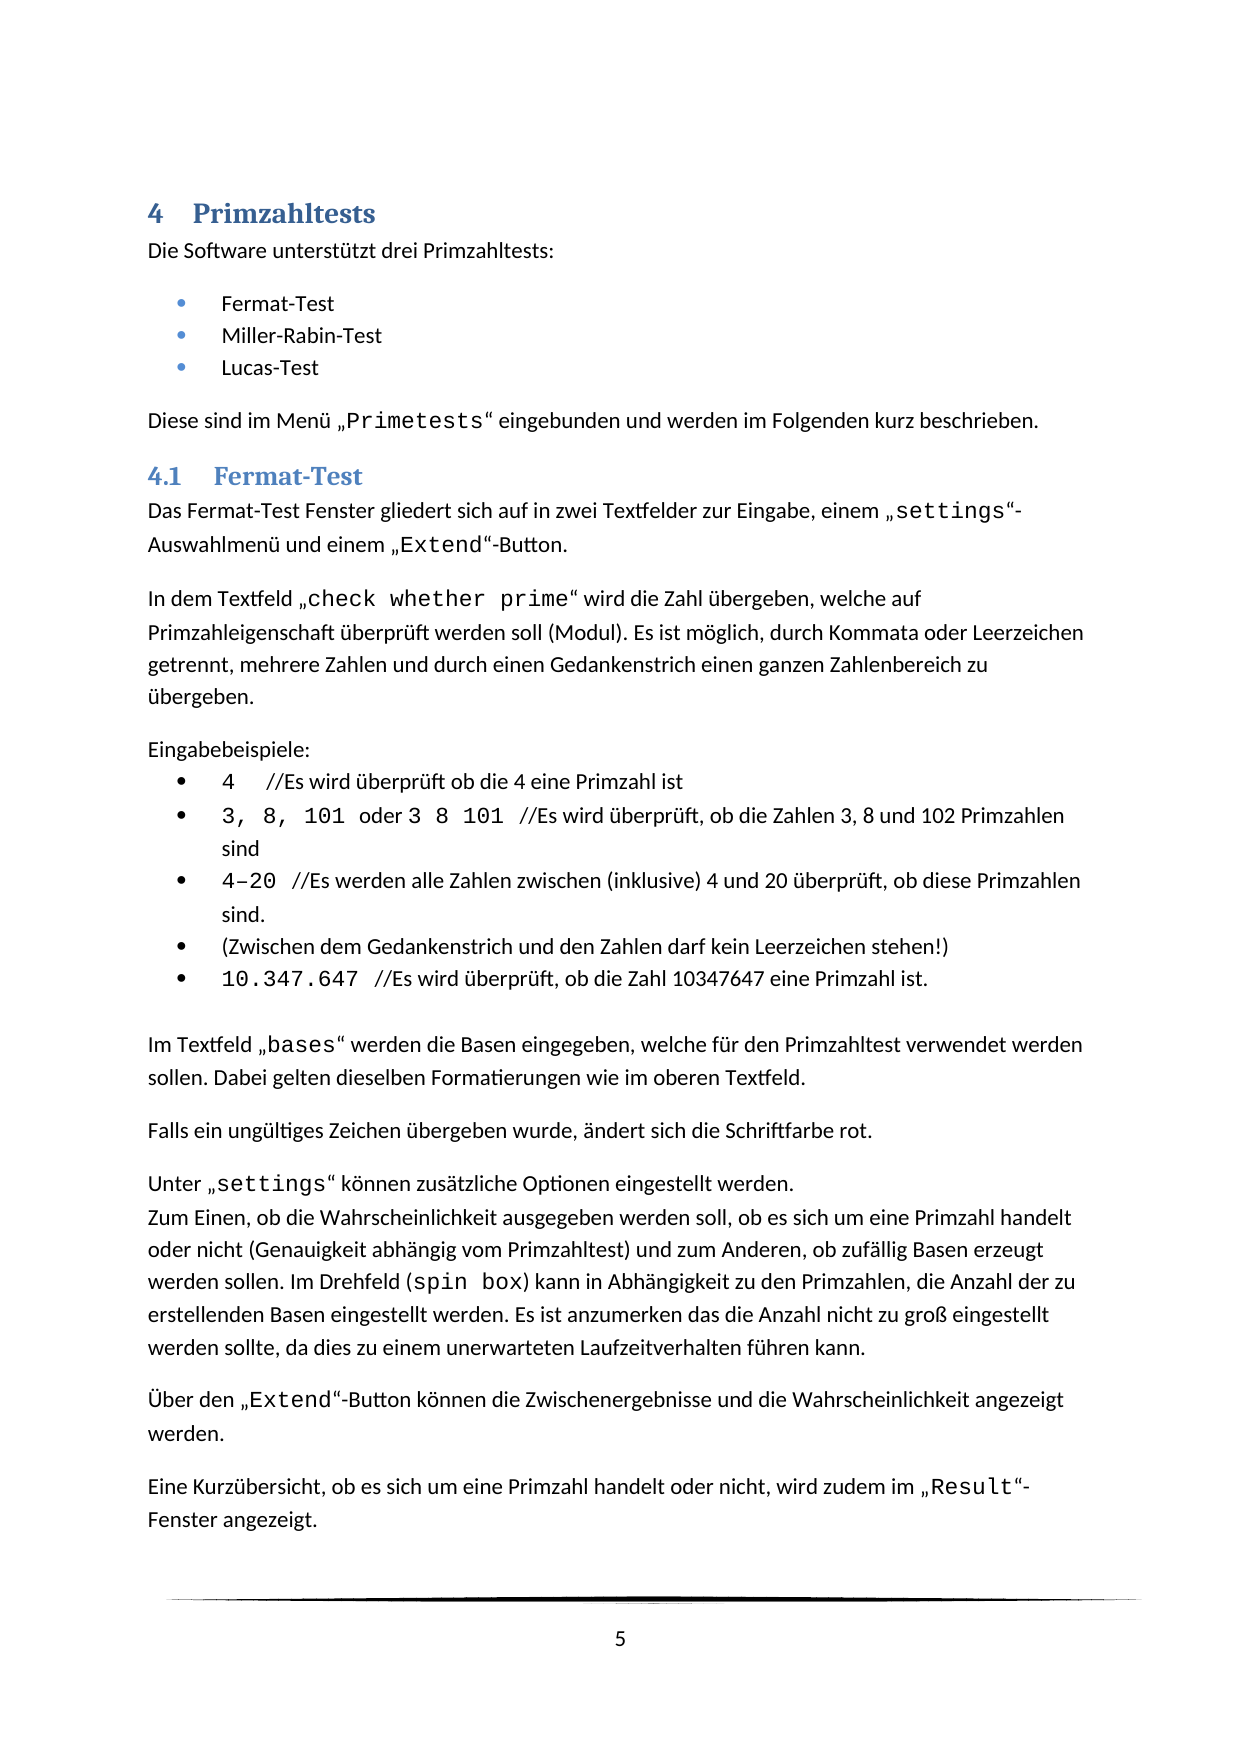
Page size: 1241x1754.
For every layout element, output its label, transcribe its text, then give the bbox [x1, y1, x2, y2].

text Über den „Extend“-Button können die Zwischenergebnisse und die Wahrscheinlichkeit angezeigt werden. [148, 1386, 1093, 1447]
text Eine Kurzübersicht, ob es sich um eine Primzahl handelt oder nicht, wird zudem im „Result“-Fenster angezeigt. [148, 1472, 1093, 1533]
list 3, 8, 101 oder 3 8 101 //Es wird überprüft, ob die Zahlen 3, 8 und 102 Primzahlen sind [177, 801, 1093, 862]
text Falls ein ungültiges Zeichen übergeben wurde, ändert sich die Schriftfarbe rot. [148, 1116, 1093, 1144]
text Diese sind im Menü „Primetests“ eingebunden und werden im Folgenden kurz beschrieben. [148, 407, 1093, 436]
text Eingabebeispiele: [148, 735, 1093, 763]
list (Zwischen dem Gedankenstrich und den Zahlen darf kein Leerzeichen stehen!) [177, 932, 1093, 960]
subtitle Fermat-Test [148, 461, 1093, 492]
text Zum Einen, ob die Wahrscheinlichkeit ausgegeben werden soll, ob es sich um eine Primzahl handelt oder nicht (Genauigkeit abhängig vom Primzahltest) und zum Anderen, ob zufällig Basen erzeugt werden sollen. Im Drehfeld (spin box) kann in Abhängigkeit zu den Primzahlen, die Anzahl der zu erstellenden Basen eingestellt werden. Es ist anzumerken das die Anzahl nicht zu groß eingestellt werden sollte, da dies zu einem unerwarteten Laufzeitverhalten führen kann. [148, 1203, 1093, 1361]
text Im Textfeld „bases“ werden die Basen eingegeben, welche für den Primzahltest verwendet werden sollen. Dabei gelten dieselben Formatierungen wie im oberen Textfeld. [148, 1030, 1093, 1091]
list 4–20 //Es werden alle Zahlen zwischen (inklusive) 4 und 20 überprüft, ob diese Primzahlen sind. [177, 866, 1093, 928]
text Die Software unterstützt drei Primzahltests: [148, 236, 1093, 264]
picture [166, 1596, 1142, 1604]
list 4 //Es wird überprüft ob die 4 eine Primzahl ist [177, 767, 1093, 796]
text Das Fermat-Test Fenster gliedert sich auf in zwei Textfelder zur Eingabe, einem „settings“- Auswahlmenü und einem „Extend“-Button. [148, 497, 1093, 559]
subtitle Primzahltests [148, 198, 1093, 231]
text Unter „settings“ können zusätzliche Optionen eingestellt werden. [148, 1169, 1093, 1198]
list 10.347.647 //Es wird überprüft, ob die Zahl 10347647 eine Primzahl ist. [177, 964, 1093, 993]
text In dem Textfeld „check whether prime“ wird die Zahl übergeben, welche auf Primzahleigenschaft überprüft werden soll (Modul). Es ist möglich, durch Kommata oder Leerzeichen getrennt, mehrere Zahlen und durch einen Gedankenstrich einen ganzen Zahlenbereich zu übergeben. [148, 584, 1093, 710]
